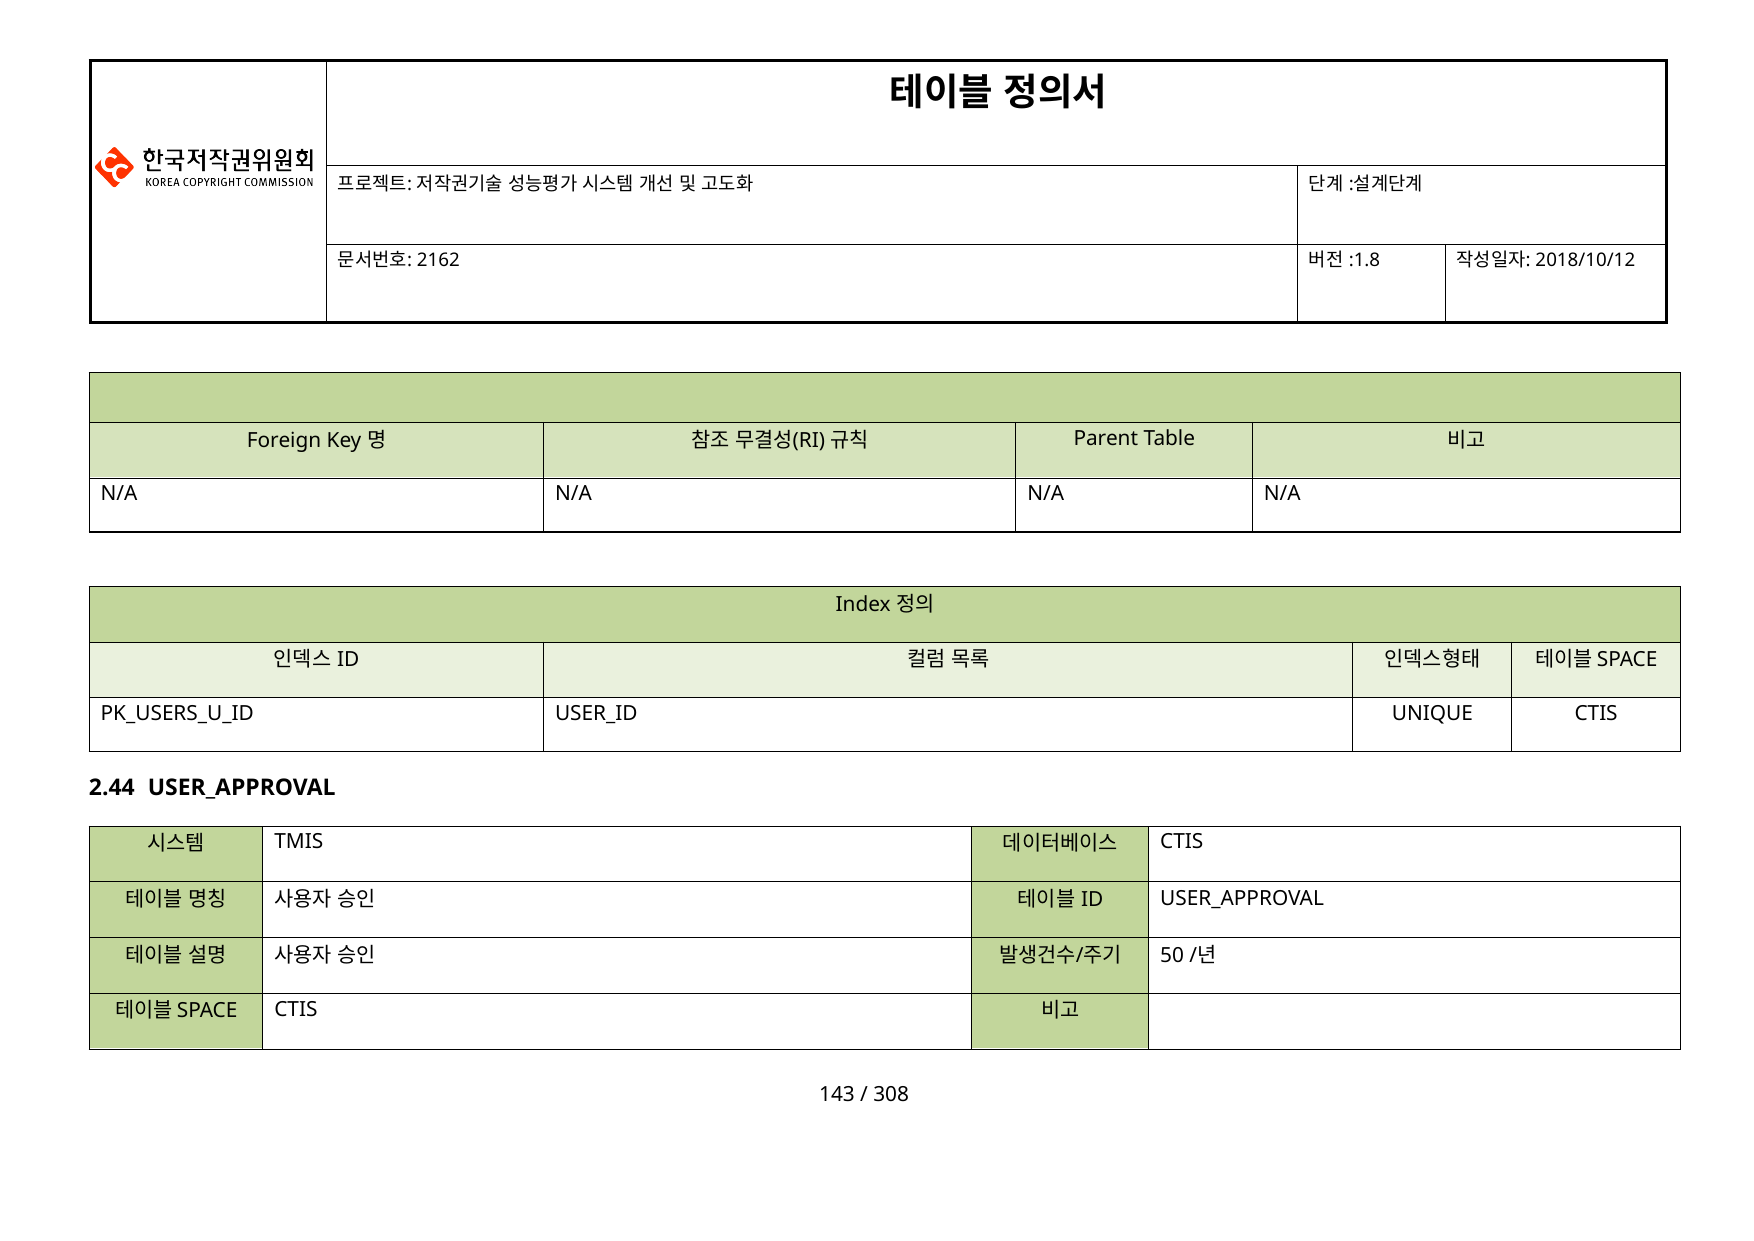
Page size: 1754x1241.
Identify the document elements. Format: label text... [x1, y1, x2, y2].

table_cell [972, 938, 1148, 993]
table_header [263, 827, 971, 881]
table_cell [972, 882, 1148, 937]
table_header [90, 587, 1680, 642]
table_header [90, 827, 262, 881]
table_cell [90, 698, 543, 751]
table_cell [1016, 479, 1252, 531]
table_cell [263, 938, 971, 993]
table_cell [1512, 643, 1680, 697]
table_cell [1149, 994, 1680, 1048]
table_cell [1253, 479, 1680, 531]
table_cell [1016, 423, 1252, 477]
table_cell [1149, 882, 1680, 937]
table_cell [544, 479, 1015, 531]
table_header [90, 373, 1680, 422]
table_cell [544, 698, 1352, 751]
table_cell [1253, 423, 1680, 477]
subtitle USER_APPROVAL [89, 771, 1639, 802]
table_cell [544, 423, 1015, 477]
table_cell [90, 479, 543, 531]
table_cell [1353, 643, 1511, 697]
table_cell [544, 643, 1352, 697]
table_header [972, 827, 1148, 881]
picture [90, 142, 317, 192]
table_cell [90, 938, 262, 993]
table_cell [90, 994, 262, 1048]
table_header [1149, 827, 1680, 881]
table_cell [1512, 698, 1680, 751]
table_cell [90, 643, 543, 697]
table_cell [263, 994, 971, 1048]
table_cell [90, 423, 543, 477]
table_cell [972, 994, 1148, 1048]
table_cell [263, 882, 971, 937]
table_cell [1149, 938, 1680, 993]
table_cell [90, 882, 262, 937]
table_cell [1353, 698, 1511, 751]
